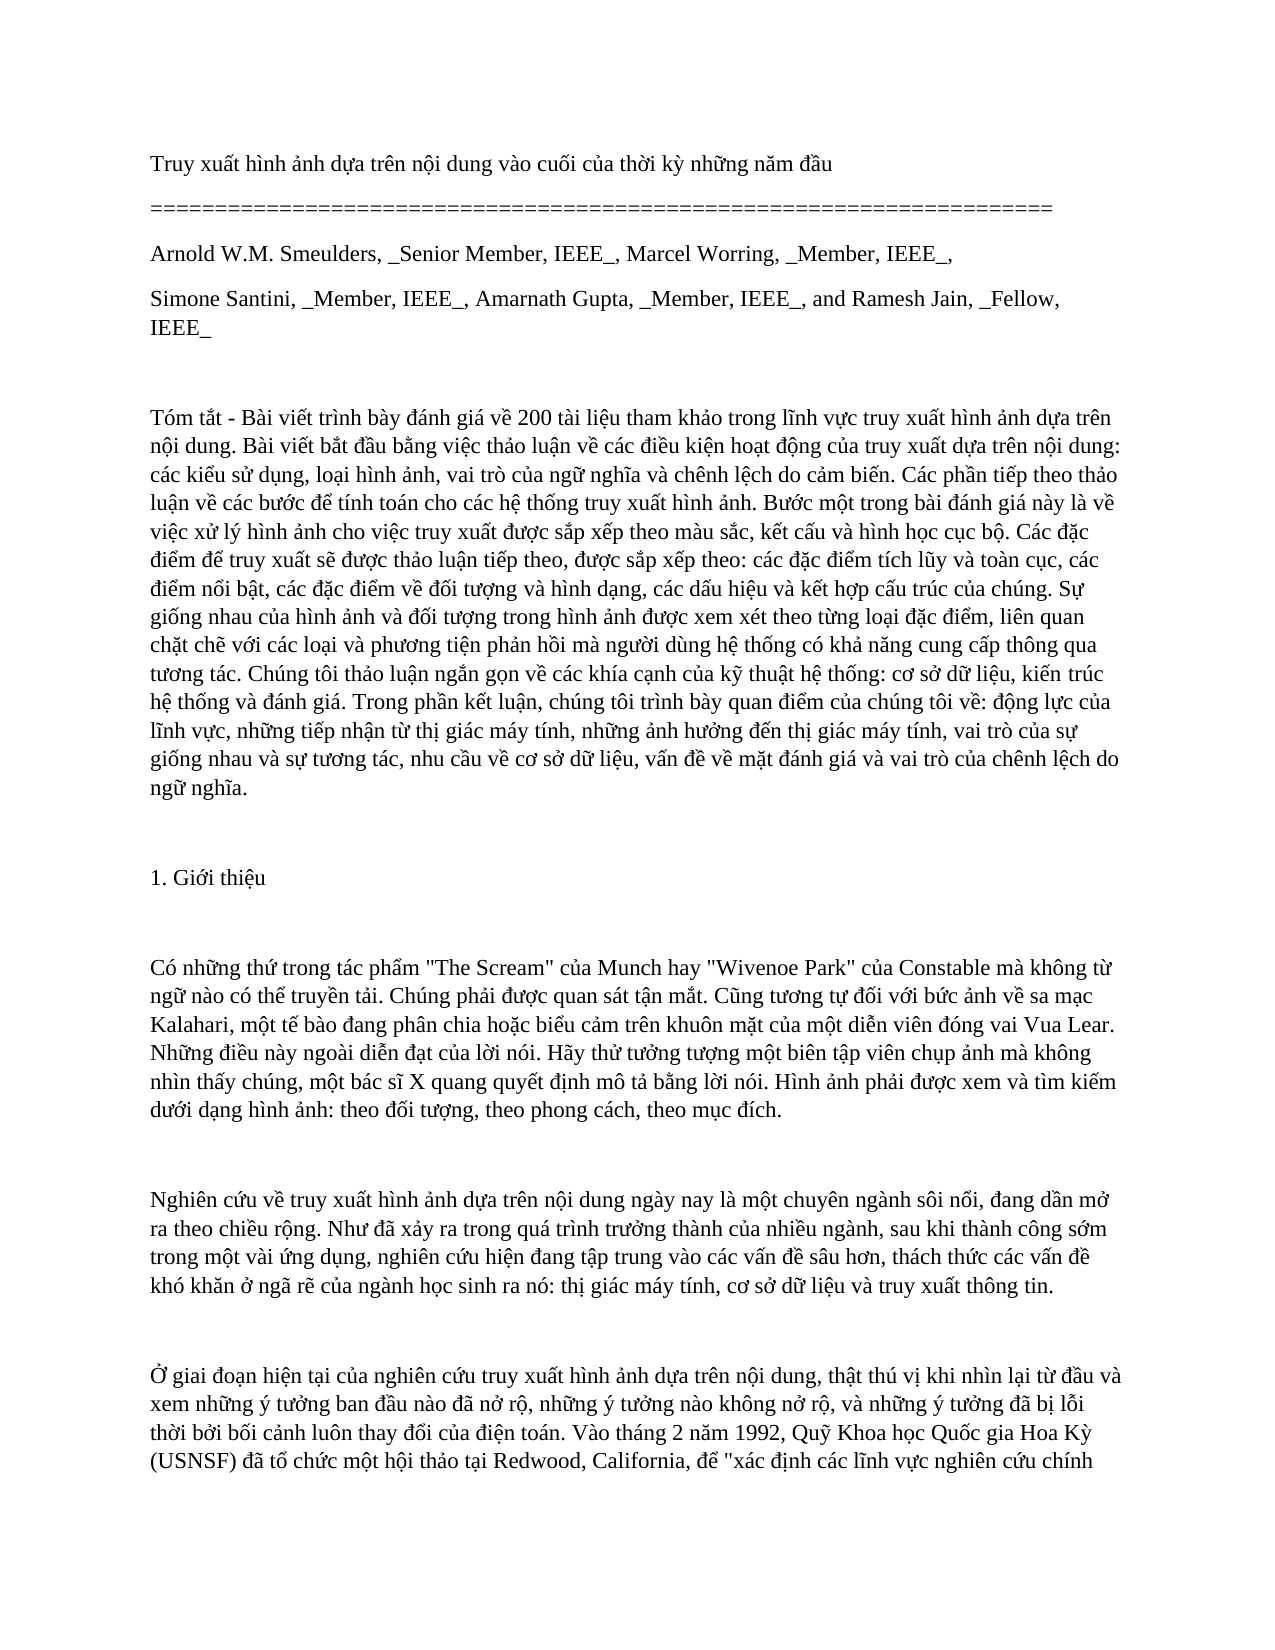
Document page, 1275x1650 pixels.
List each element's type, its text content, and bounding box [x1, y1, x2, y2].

text Tóm tắt - Bài viết trình bày đánh giá về 200 tài liệu tham khảo trong lĩnh vực truy xuất hình ảnh dựa trên nội dung. Bài viết bắt đầu bằng việc thảo luận về các điều kiện hoạt động của truy xuất dựa trên nội dung: các kiểu sử dụng, loại hình ảnh, vai trò của ngữ nghĩa và chênh lệch do cảm biến. Các phần tiếp theo thảo luận về các bước để tính toán cho các hệ thống truy xuất hình ảnh. Bước một trong bài đánh giá này là về việc xử lý hình ảnh cho việc truy xuất được sắp xếp theo màu sắc, kết cấu và hình học cục bộ. Các đặc điểm để truy xuất sẽ được thảo luận tiếp theo, được sắp xếp theo: các đặc điểm tích lũy và toàn cục, các điểm nổi bật, các đặc điểm về đối tượng và hình dạng, các dấu hiệu và kết hợp cấu trúc của chúng. Sự giống nhau của hình ảnh và đối tượng trong hình ảnh được xem xét theo từng loại đặc điểm, liên quan chặt chẽ với các loại và phương tiện phản hồi mà người dùng hệ thống có khả năng cung cấp thông qua tương tác. Chúng tôi thảo luận ngắn gọn về các khía cạnh của kỹ thuật hệ thống: cơ sở dữ liệu, kiến ​​trúc hệ thống và đánh giá. Trong phần kết luận, chúng tôi trình bày quan điểm của chúng tôi về: động lực của lĩnh vực, những tiếp nhận từ thị giác máy tính, những ảnh hưởng đến thị giác máy tính, vai trò của sự giống nhau và sự tương tác, nhu cầu về cơ sở dữ liệu, vấn đề về mặt đánh giá và vai trò của chênh lệch do ngữ nghĩa. [150, 404, 1125, 800]
text Simone Santini, _Member, IEEE_, Amarnath Gupta, _Member, IEEE_, and Ramesh Jain, _Fellow, IEEE_ [150, 285, 1125, 340]
text Truy xuất hình ảnh dựa trên nội dung vào cuối của thời kỳ những năm đầu [150, 150, 1125, 176]
text Có những thứ trong tác phẩm "The Scream" của Munch hay "Wivenoe Park" của Constable mà không từ ngữ nào có thể truyền tải. Chúng phải được quan sát tận mắt. Cũng tương tự đối với bức ảnh về sa mạc Kalahari, một tế bào đang phân chia hoặc biểu cảm trên khuôn mặt của một diễn viên đóng vai Vua Lear. Những điều này ngoài diễn đạt của lời nói. Hãy thử tưởng tượng một biên tập viên chụp ảnh mà không nhìn thấy chúng, một bác sĩ X quang quyết định mô tả bằng lời nói. Hình ảnh phải được xem và tìm kiếm dưới dạng hình ảnh: theo đối tượng, theo phong cách, theo mục đích. [150, 954, 1125, 1123]
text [150, 1362, 1125, 1474]
text 1. Giới thiệu [150, 864, 1125, 890]
text Nghiên cứu về truy xuất hình ảnh dựa trên nội dung ngày nay là một chuyên ngành sôi nổi, đang dần mở ra theo chiều rộng. Như đã xảy ra trong quá trình trưởng thành của nhiều ngành, sau khi thành công sớm trong một vài ứng dụng, nghiên cứu hiện đang tập trung vào các vấn đề sâu hơn, thách thức các vấn đề khó khăn ở ngã rẽ của ngành học sinh ra nó: thị giác máy tính, cơ sở dữ liệu và truy xuất thông tin. [150, 1186, 1125, 1298]
text Arnold W.M. Smeulders, _Senior Member, IEEE_, Marcel Worring, _Member, IEEE_, [150, 240, 1125, 267]
text ====================================================================== [150, 195, 1125, 221]
